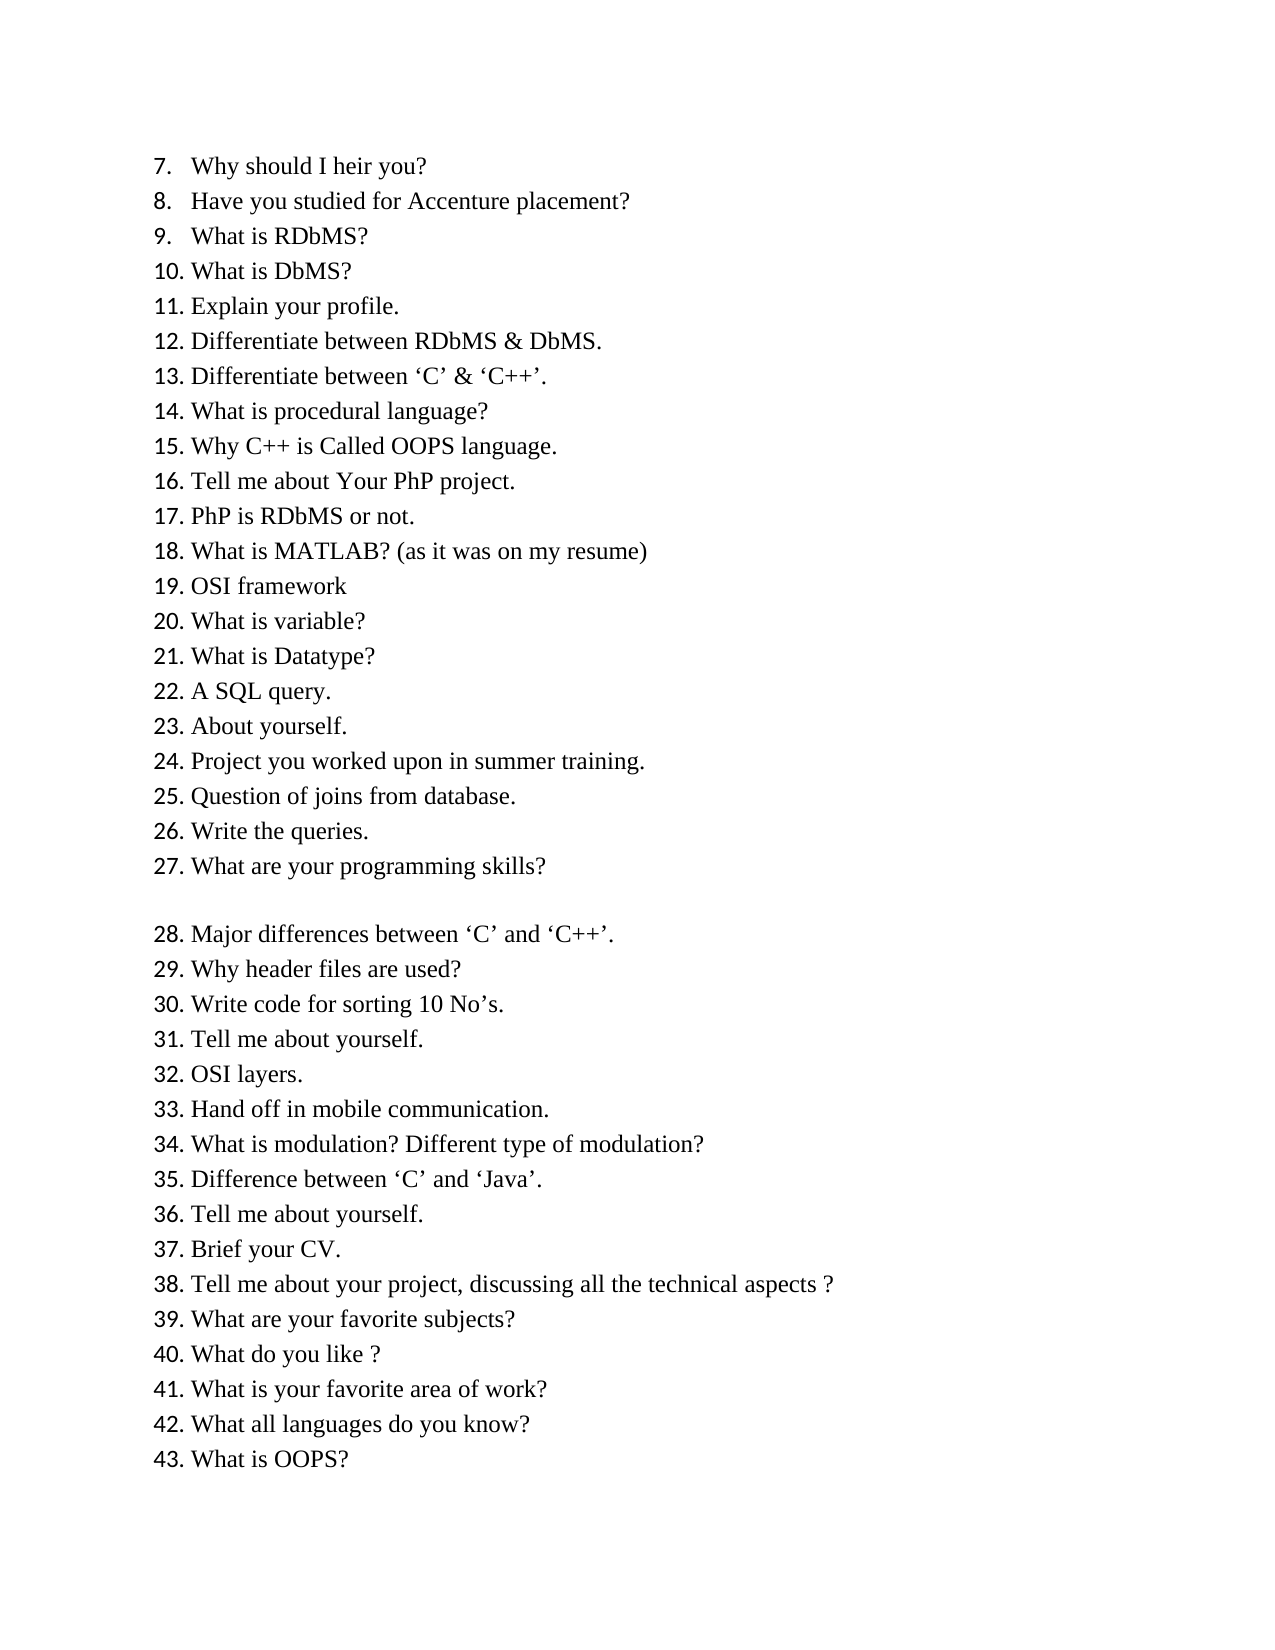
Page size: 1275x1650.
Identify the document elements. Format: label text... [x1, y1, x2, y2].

list Hand off in mobile communication. [153, 1093, 1125, 1123]
list OSI layers. [153, 1058, 1125, 1088]
list What is your favorite area of work? [153, 1373, 1125, 1403]
list What all languages do you know? [153, 1408, 1125, 1438]
list Difference between ‘C’ and ‘Java’. [153, 1163, 1125, 1193]
list Tell me about Your PhP project. [153, 465, 1125, 496]
list Question of joins from database. [153, 780, 1125, 811]
list Differentiate between ‘C’ & ‘C++’. [153, 360, 1125, 391]
list Differentiate between RDbMS & DbMS. [153, 325, 1125, 356]
list What is procedural language? [153, 395, 1125, 426]
list Why should I heir you? [153, 150, 1125, 181]
list Project you worked upon in summer training. [153, 745, 1125, 776]
list What is DbMS? [153, 255, 1125, 286]
list What are your programming skills? [153, 850, 1125, 881]
list What is RDbMS? [153, 220, 1125, 251]
list Major differences between ‘C’ and ‘C++’. [153, 918, 1125, 948]
list PhP is RDbMS or not. [153, 500, 1125, 531]
list What is modulation? Different type of modulation? [153, 1128, 1125, 1158]
list About yourself. [153, 710, 1125, 741]
list What are your favorite subjects? [153, 1303, 1125, 1333]
list Have you studied for Accenture placement? [153, 185, 1125, 216]
list Tell me about yourself. [153, 1198, 1125, 1228]
list Explain your profile. [153, 290, 1125, 321]
list What do you like ? [153, 1338, 1125, 1368]
list Why C++ is Called OOPS language. [153, 430, 1125, 461]
list Write code for sorting 10 No’s. [153, 988, 1125, 1018]
list OSI framework [153, 570, 1125, 601]
list Tell me about yourself. [153, 1023, 1125, 1053]
list Brief your CV. [153, 1233, 1125, 1263]
list What is OOPS? [153, 1443, 1125, 1473]
list A SQL query. [153, 675, 1125, 706]
list Write the queries. [153, 815, 1125, 846]
list Why header files are used? [153, 953, 1125, 983]
list What is MATLAB? (as it was on my resume) [153, 535, 1125, 566]
list What is variable? [153, 605, 1125, 636]
list Tell me about your project, discussing all the technical aspects ? [153, 1268, 1125, 1298]
list What is Datatype? [153, 640, 1125, 671]
